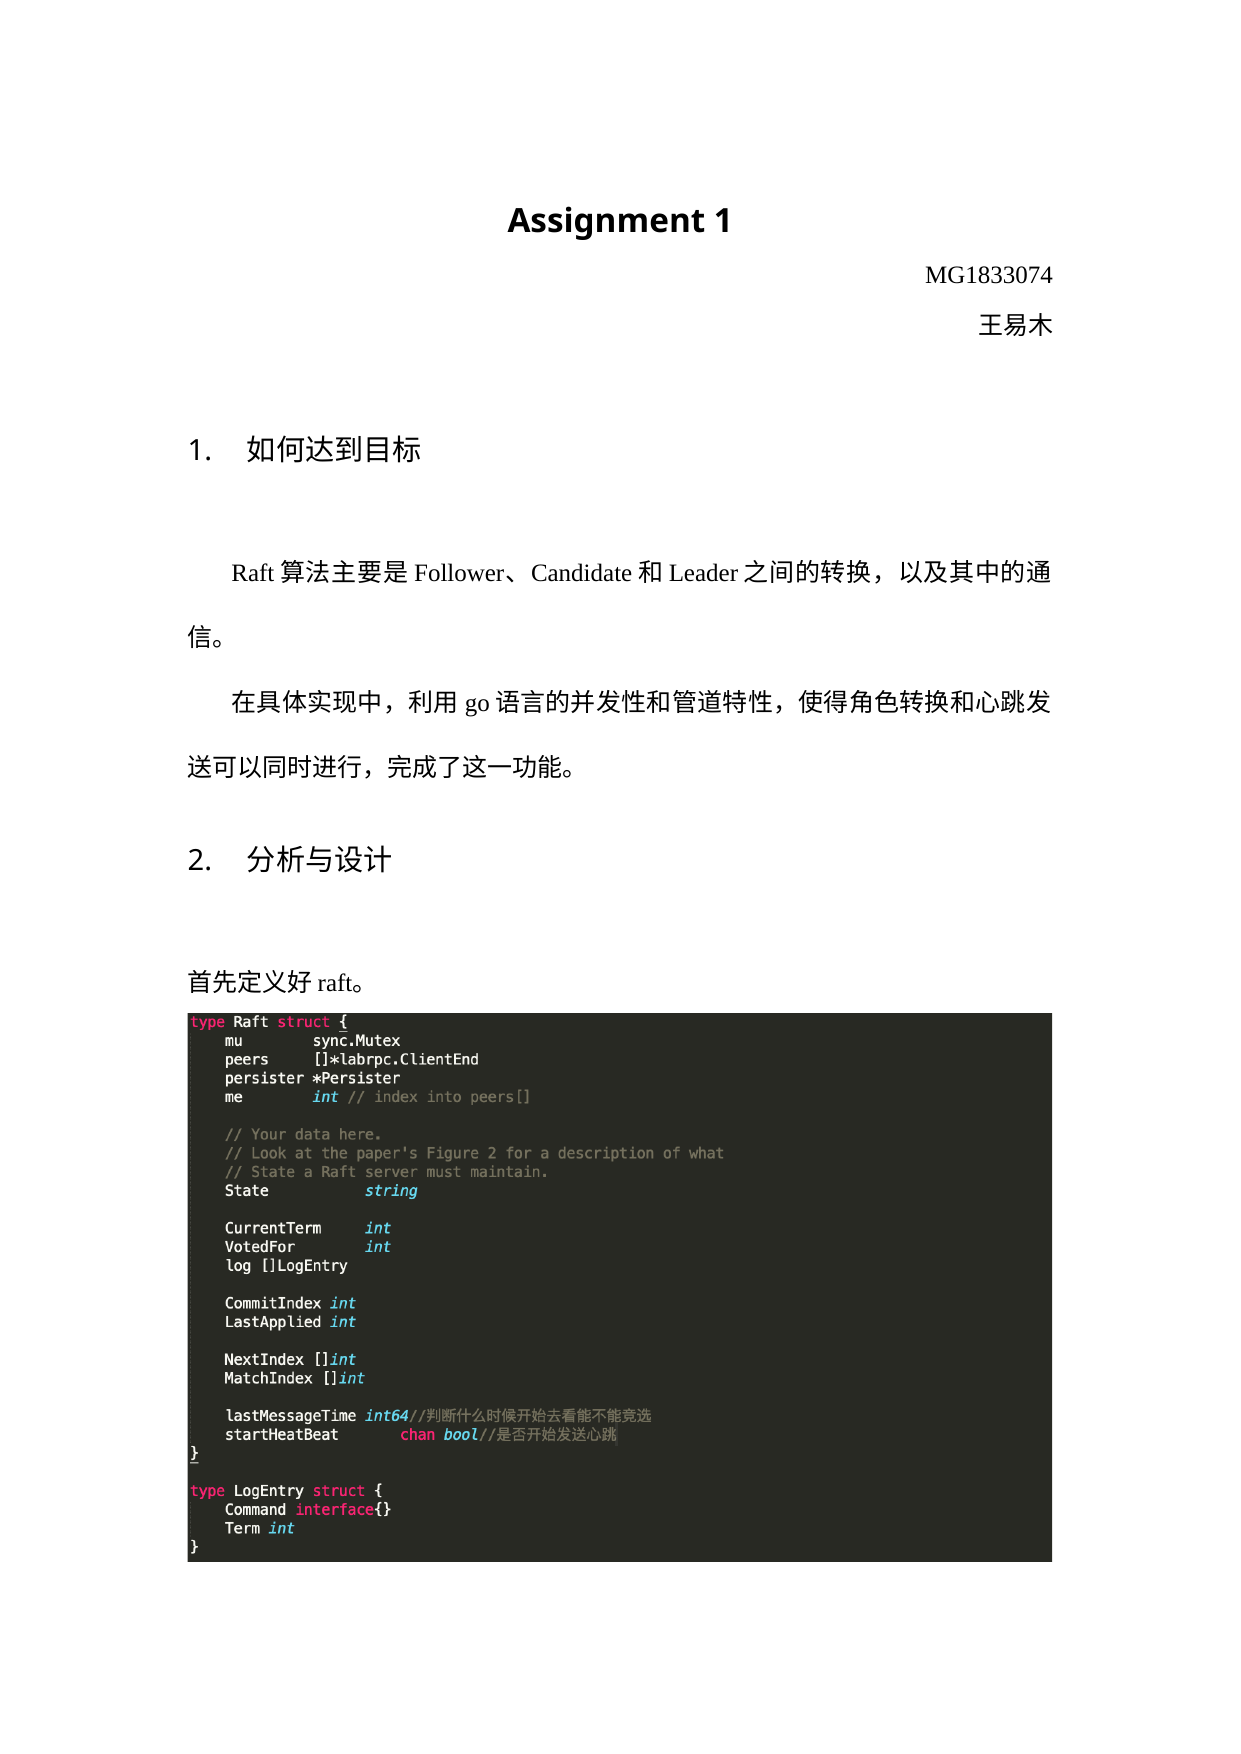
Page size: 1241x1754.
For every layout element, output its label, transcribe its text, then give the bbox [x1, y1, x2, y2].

text 在具体实现中，利用go语言的并发性和管道特性，使得角色转换和心跳发送可以同时进行，完成了这一功能。 [187, 668, 1053, 798]
text MG1833074 [187, 258, 1053, 291]
subtitle 如何达到目标 [187, 415, 1053, 480]
subtitle 分析与设计 [187, 825, 1053, 890]
title Assignment 1 [187, 187, 1053, 252]
text 首先定义好raft。 [187, 948, 1053, 1013]
picture [187, 1013, 1053, 1562]
text Raft算法主要是Follower、Candidate和Leader之间的转换，以及其中的通信。 [187, 538, 1053, 668]
text 王易木 [187, 291, 1053, 356]
